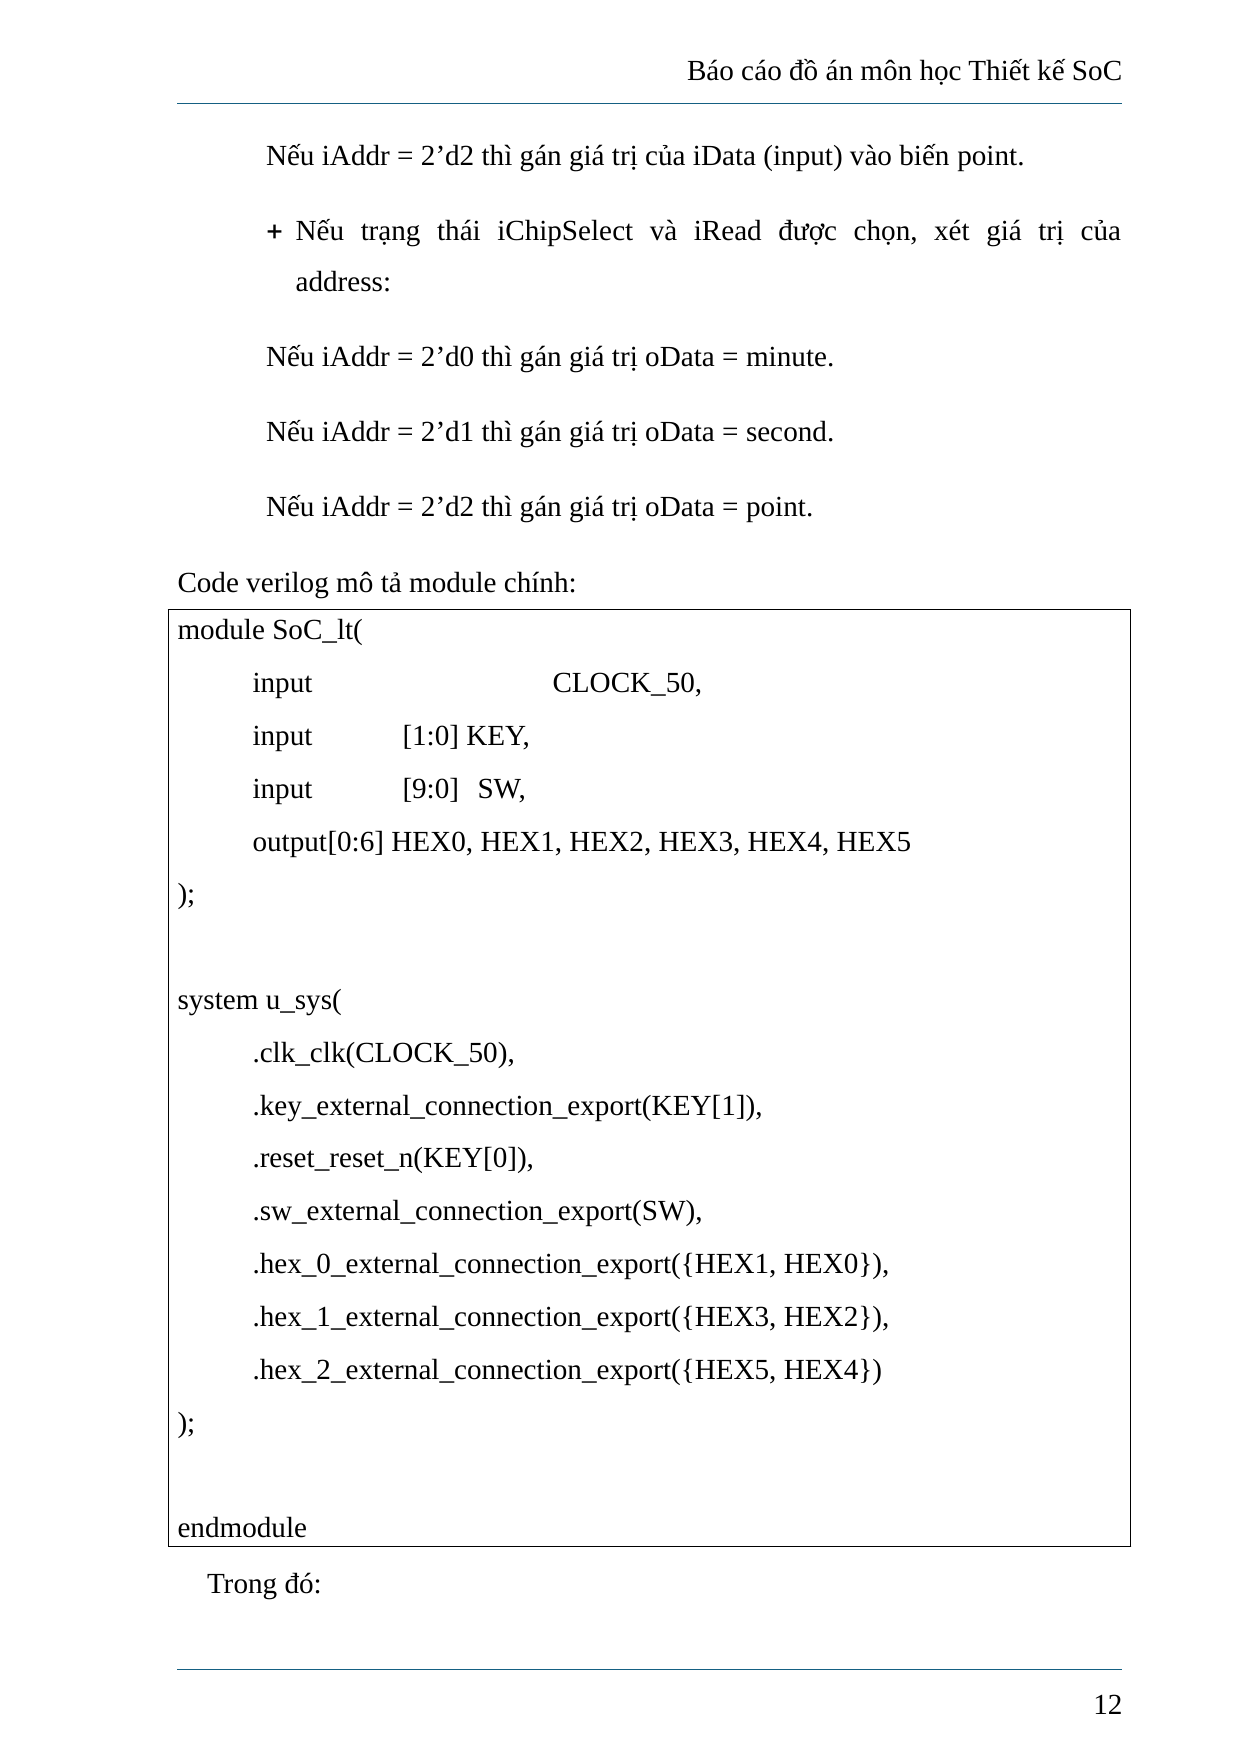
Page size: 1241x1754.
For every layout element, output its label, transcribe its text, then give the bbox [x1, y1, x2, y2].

text .reset_reset_n(KEY[0]), [169, 1137, 1130, 1174]
text .clk_clk(CLOCK_50), [169, 1032, 1130, 1068]
text .sw_external_connection_export(SW), [169, 1190, 1130, 1227]
text .hex_1_external_connection_export({HEX3, HEX2}), [169, 1296, 1130, 1333]
text .key_external_connection_export(KEY[1]), [169, 1085, 1130, 1121]
text module SoC_lt( [169, 610, 1130, 646]
text Nếu iAddr = 2’d1 thì gán giá trị oData = second. [177, 414, 1122, 448]
subtitle Code verilog mô tả module chính: [177, 565, 1122, 598]
text input [9:0] SW, [169, 768, 1130, 804]
text Nếu iAddr = 2’d0 thì gán giá trị oData = minute. [177, 339, 1122, 372]
text input [1:0] KEY, [169, 715, 1130, 752]
text Nếu iAddr = 2’d2 thì gán giá trị của iData (input) vào biến point. [266, 138, 1122, 171]
text ); [169, 873, 1130, 910]
text ); [169, 1402, 1130, 1438]
text .hex_2_external_connection_export({HEX5, HEX4}) [169, 1349, 1130, 1385]
list Nếu trạng thái iChipSelect và iRead được chọn, xét giá trị của address: [266, 213, 1122, 297]
text .hex_0_external_connection_export({HEX1, HEX0}), [169, 1243, 1130, 1280]
text Trong đó: [177, 1566, 1122, 1600]
text output [0:6] HEX0, HEX1, HEX2, HEX3, HEX4, HEX5 [169, 821, 1130, 857]
text Nếu iAddr = 2’d2 thì gán giá trị oData = point. [177, 489, 1122, 523]
text endmodule [169, 1507, 1130, 1546]
text system u_sys( [169, 979, 1130, 1016]
text input CLOCK_50, [169, 662, 1130, 699]
